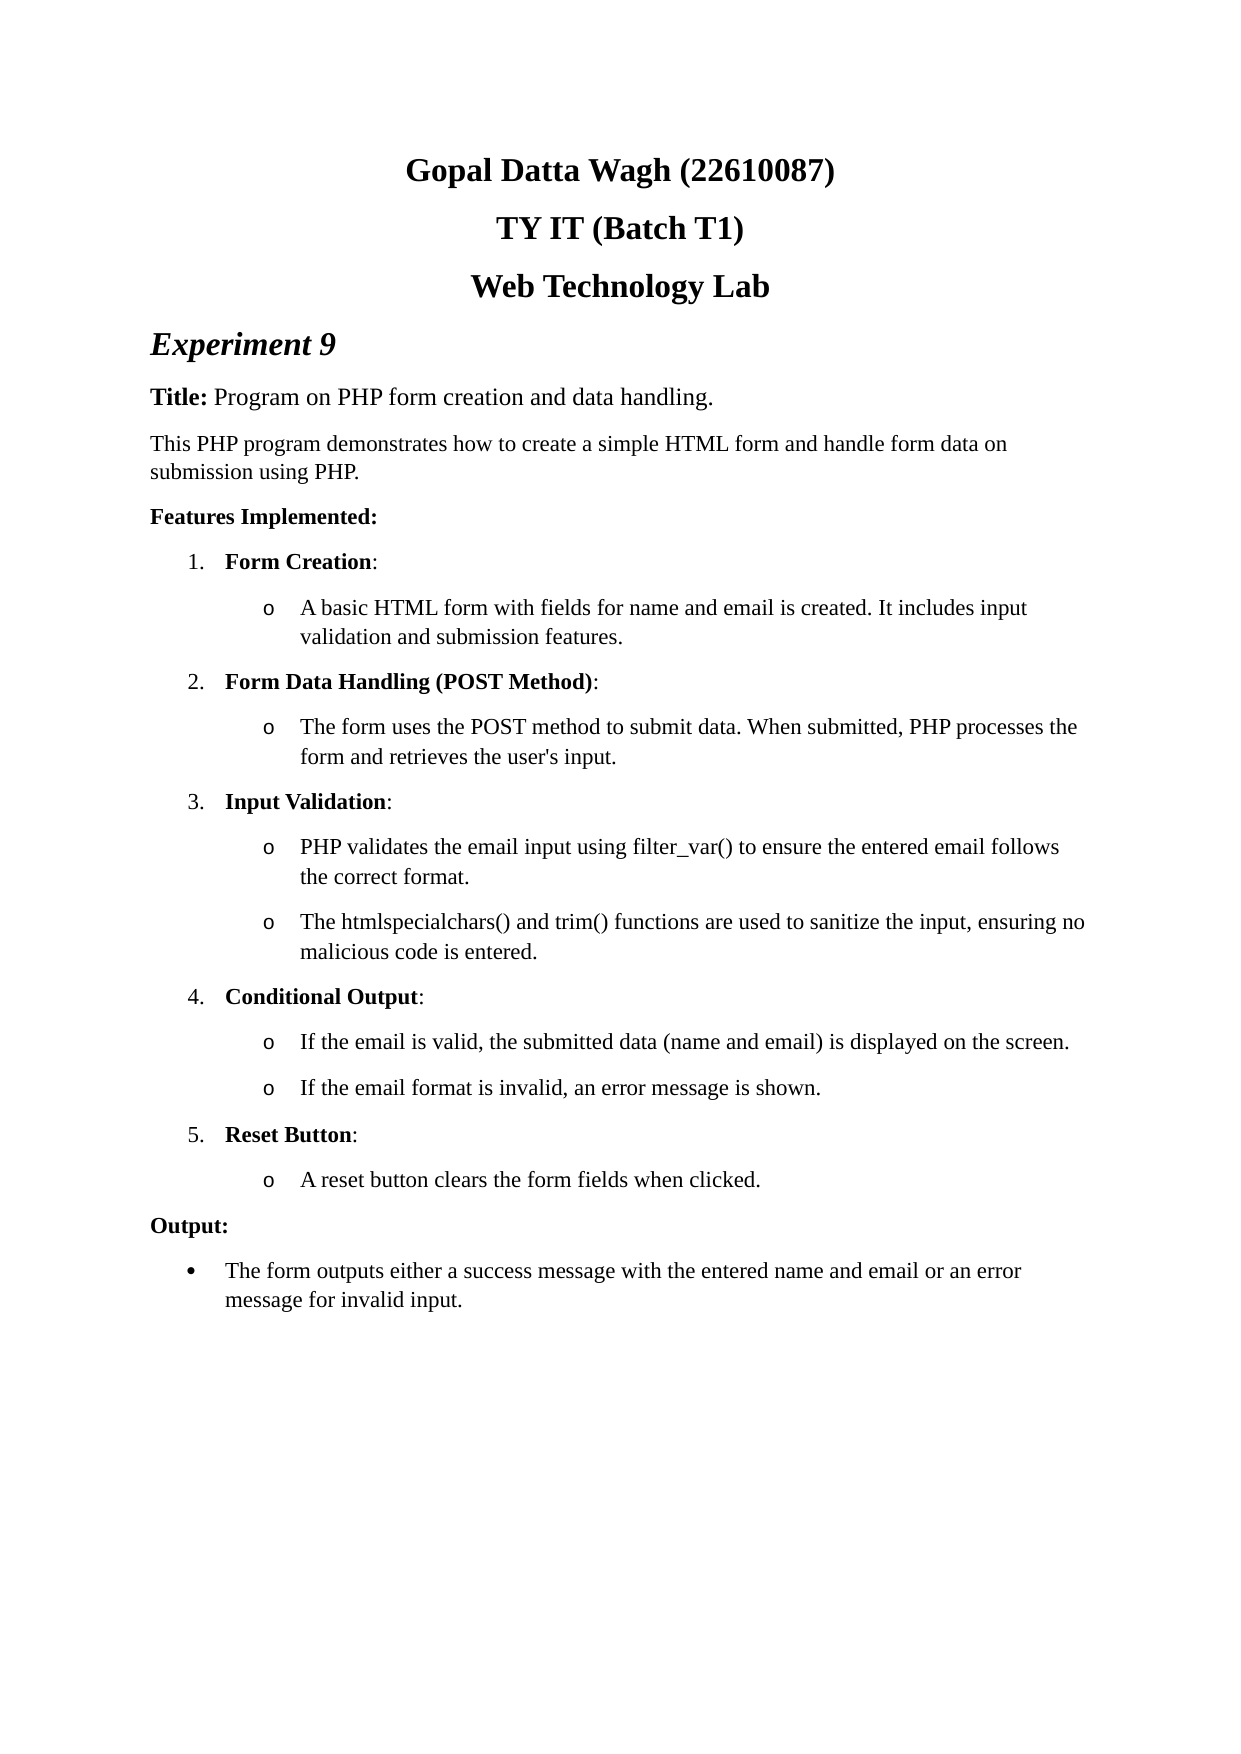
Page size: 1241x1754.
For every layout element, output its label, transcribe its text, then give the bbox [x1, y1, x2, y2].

list The form outputs either a success message with the entered name and email or an error message for invalid input. [187, 1258, 1090, 1312]
text Title: Program on PHP form creation and data handling. [150, 382, 1090, 411]
text Web Technology Lab [150, 266, 1090, 304]
text Gopal Datta Wagh (22610087) [150, 150, 1090, 188]
list Reset Button: [187, 1121, 1090, 1147]
list The htmlspecialchars() and trim() functions are used to sanitize the input, ensuring no malicious code is entered. [262, 908, 1090, 964]
list Form Data Handling (POST Method): [187, 668, 1090, 695]
list Form Creation: [187, 548, 1090, 575]
list Conditional Output: [187, 983, 1090, 1009]
list A basic HTML form with fields for name and email is created. It includes input validation and submission features. [262, 593, 1090, 649]
list The form uses the POST method to submit data. When submitted, PHP processes the form and retrieves the user's input. [262, 713, 1090, 769]
text TY IT (Batch T1) [150, 208, 1090, 246]
text Features Implemented: [150, 503, 1090, 530]
list If the email format is invalid, an error message is shown. [262, 1074, 1090, 1102]
list PHP validates the email input using filter_var() to ensure the entered email follows the correct format. [262, 833, 1090, 889]
text This PHP program demonstrates how to create a simple HTML form and handle form data on submission using PHP. [150, 430, 1090, 484]
text Output: [150, 1212, 1090, 1239]
text Experiment 9 [150, 324, 1090, 362]
list If the email is valid, the submitted data (name and email) is displayed on the screen. [262, 1028, 1090, 1056]
list A reset button clears the form fields when clicked. [262, 1166, 1090, 1194]
list Input Validation: [187, 788, 1090, 814]
